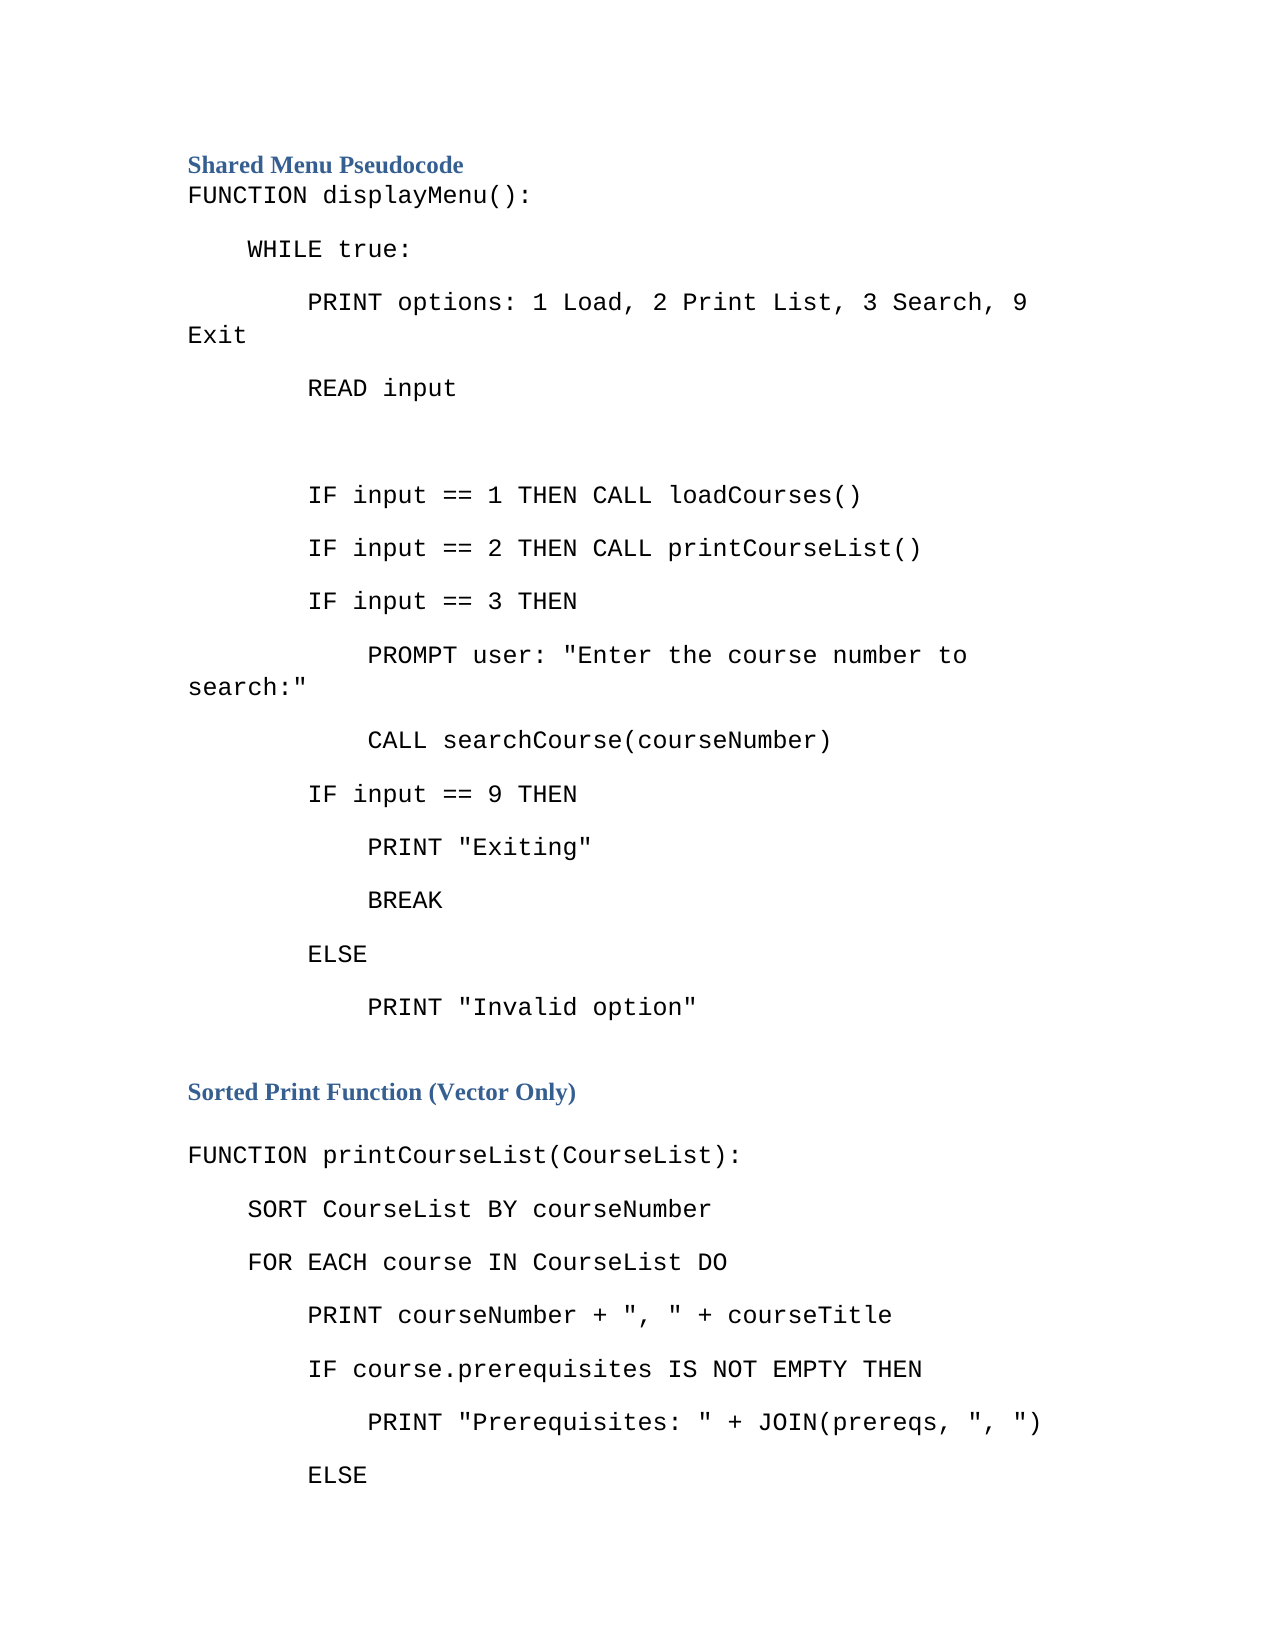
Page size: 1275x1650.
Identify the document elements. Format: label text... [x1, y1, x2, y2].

text FUNCTION displayMenu(): [187, 183, 1087, 211]
text IF input == 9 THEN [187, 781, 1087, 810]
text CALL searchCourse(courseNumber) [187, 728, 1087, 756]
subtitle Sorted Print Function (Vector Only) [187, 1077, 1087, 1106]
text IF course.prerequisites IS NOT EMPTY THEN [187, 1356, 1087, 1385]
text IF input == 3 THEN [187, 589, 1087, 617]
text IF input == 2 THEN CALL printCourseList() [187, 536, 1087, 564]
text IF input == 1 THEN CALL loadCourses() [187, 482, 1087, 511]
text WHILE true: [187, 236, 1087, 265]
text PRINT courseNumber + ", " + courseTitle [187, 1303, 1087, 1331]
text PRINT "Invalid option" [187, 995, 1087, 1023]
subtitle Shared Menu Pseudocode [187, 150, 1087, 179]
text FOR EACH course IN CourseList DO [187, 1250, 1087, 1278]
text PRINT options: 1 Load, 2 Print List, 3 Search, 9 Exit [187, 290, 1087, 351]
text ELSE [187, 1463, 1087, 1491]
text PRINT "Exiting" [187, 835, 1087, 863]
text ELSE [187, 941, 1087, 970]
text BREAK [187, 888, 1087, 916]
text PRINT "Prerequisites: " + JOIN(prereqs, ", ") [187, 1410, 1087, 1438]
text SORT CourseList BY courseNumber [187, 1196, 1087, 1225]
text PROMPT user: "Enter the course number to search:" [187, 642, 1087, 703]
text READ input [187, 376, 1087, 404]
text FUNCTION printCourseList(CourseList): [187, 1110, 1087, 1171]
